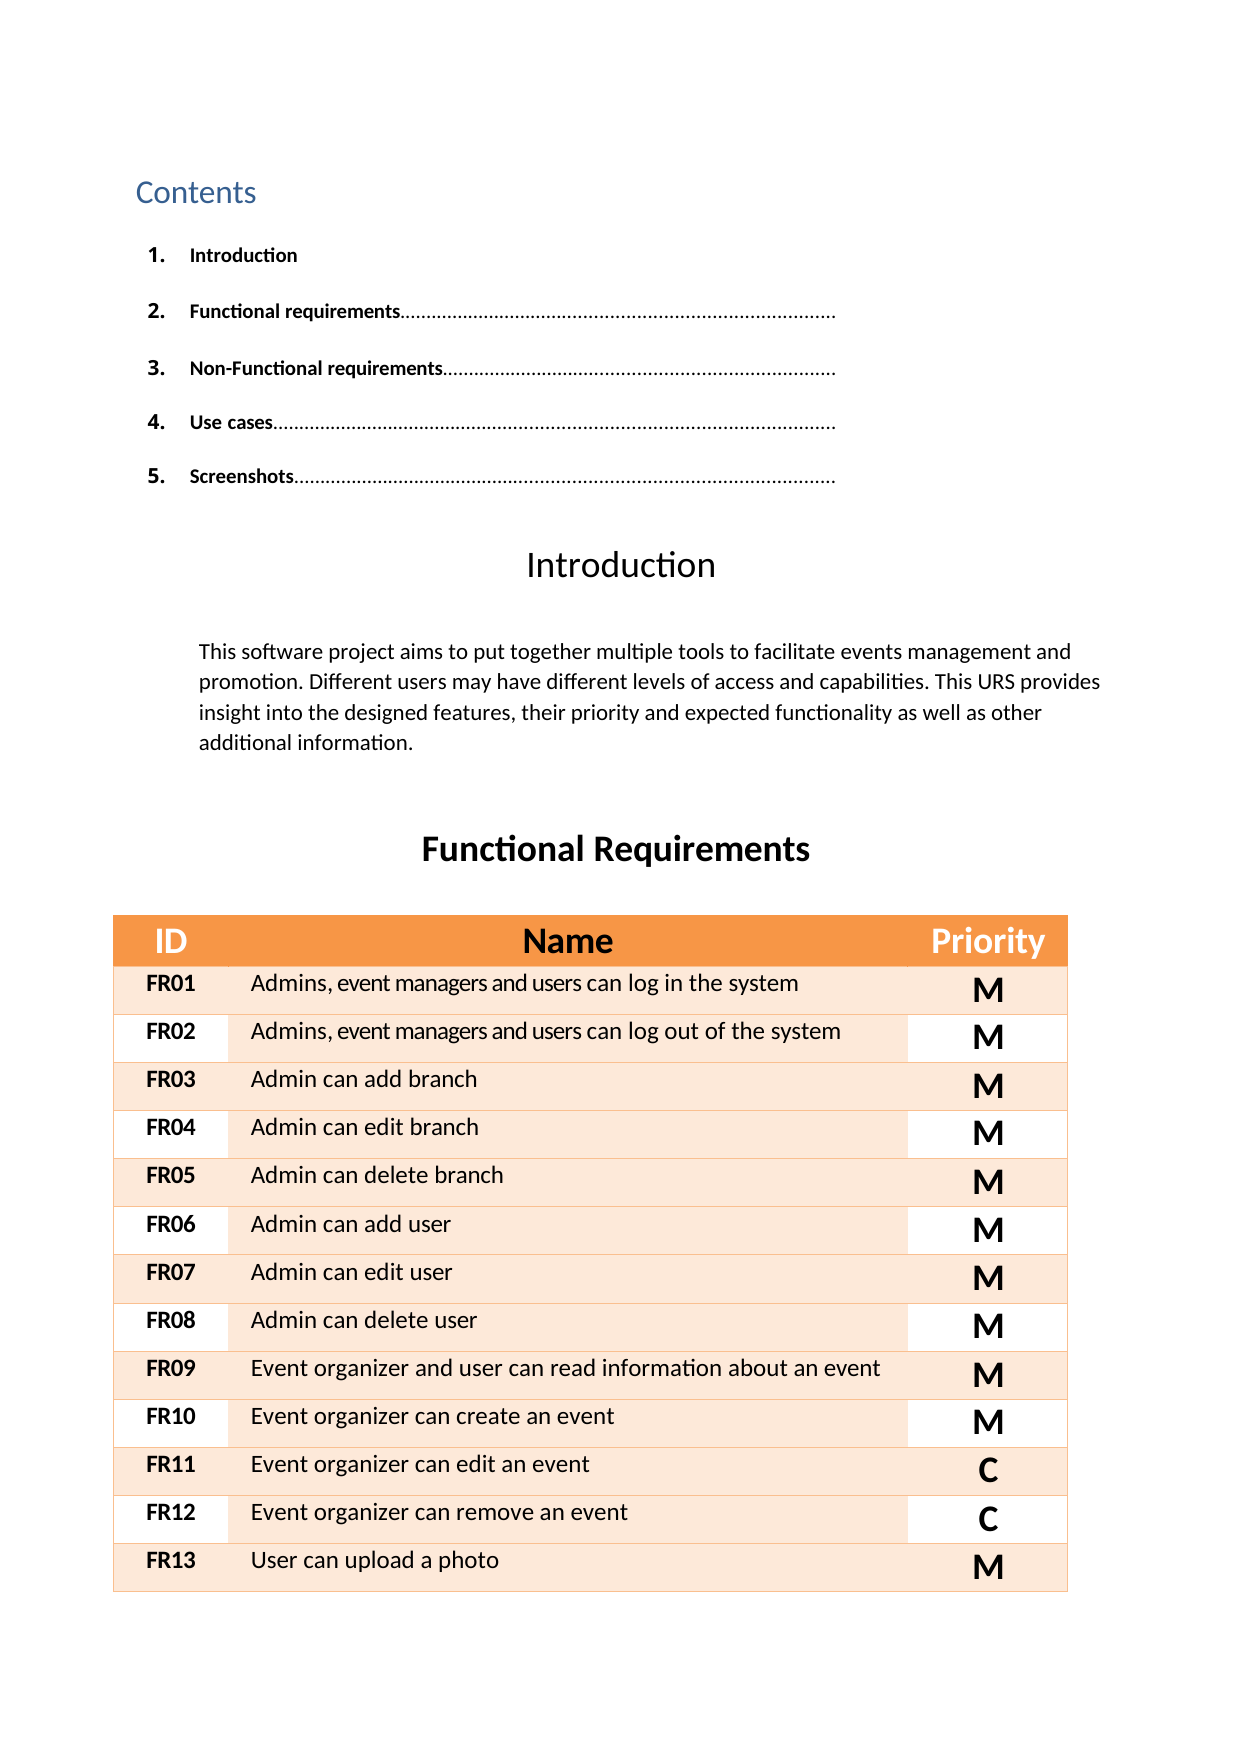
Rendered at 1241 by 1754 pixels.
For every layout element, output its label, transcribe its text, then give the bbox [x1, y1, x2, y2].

table_cell M [908, 1255, 1067, 1303]
table_cell Event organizer can create an event [228, 1400, 908, 1447]
table_cell FR08 [114, 1304, 228, 1351]
table_header Name [229, 916, 907, 966]
table_cell FR11 [114, 1448, 228, 1495]
table_cell FR13 [114, 1544, 228, 1591]
table_cell FR01 [114, 967, 228, 1014]
table_cell M [908, 1400, 1067, 1447]
table_header ID [114, 916, 228, 966]
table_cell FR07 [114, 1255, 228, 1303]
table_cell Admin can add user [228, 1207, 908, 1254]
table_cell M [908, 967, 1067, 1014]
table_cell M [908, 1304, 1067, 1351]
text Contents [136, 171, 1117, 211]
text Introduction [125, 541, 1117, 586]
table_cell FR10 [114, 1400, 228, 1447]
list Use cases [147, 407, 1117, 436]
table_cell M [908, 1015, 1067, 1062]
table_cell M [908, 1207, 1067, 1254]
table_cell FR03 [114, 1063, 228, 1110]
table_cell Admin can edit branch [228, 1111, 908, 1158]
table_cell FR02 [114, 1015, 228, 1062]
table_cell Event organizer can edit an event [228, 1448, 908, 1495]
table_cell FR06 [114, 1207, 228, 1254]
table_cell M [908, 1111, 1067, 1158]
list Functional requirements [147, 297, 1117, 325]
table_header Priority [908, 916, 1067, 966]
table_cell FR12 [114, 1496, 228, 1543]
table_cell M [908, 1159, 1067, 1206]
table_cell Admin can edit user [228, 1255, 908, 1303]
table_cell Admin can add branch [228, 1063, 908, 1110]
table_cell Admins, event managers and users can log out of the system [228, 1015, 908, 1062]
list Screenshots [147, 461, 1117, 490]
table_cell Event organizer can remove an event [228, 1496, 908, 1543]
table_cell FR04 [114, 1111, 228, 1158]
table_cell C [908, 1496, 1067, 1543]
table_cell Admin can delete branch [228, 1159, 908, 1206]
table_cell Admins, event managers and users can log in the system [228, 967, 908, 1014]
table_cell User can upload a photo [228, 1544, 908, 1591]
table_cell M [908, 1352, 1067, 1399]
table_cell Event organizer and user can read information about an event [228, 1352, 908, 1399]
table_cell C [908, 1448, 1067, 1495]
table_cell M [908, 1544, 1067, 1591]
table_cell FR05 [114, 1159, 228, 1206]
text This software project aims to put together multiple tools to facilitate events management and promotion. Different users may have different levels of access and capabilities. This URS provides insight into the designed features, their priority and expected functionality as well as other additional information. [199, 637, 1117, 756]
table_cell Admin can delete user [228, 1304, 908, 1351]
list Non-Functional requirements [147, 353, 1117, 382]
list Introduction [147, 240, 1117, 268]
text Functional Requirements [125, 824, 1107, 870]
table_cell FR09 [114, 1352, 228, 1399]
table_cell M [908, 1063, 1067, 1110]
